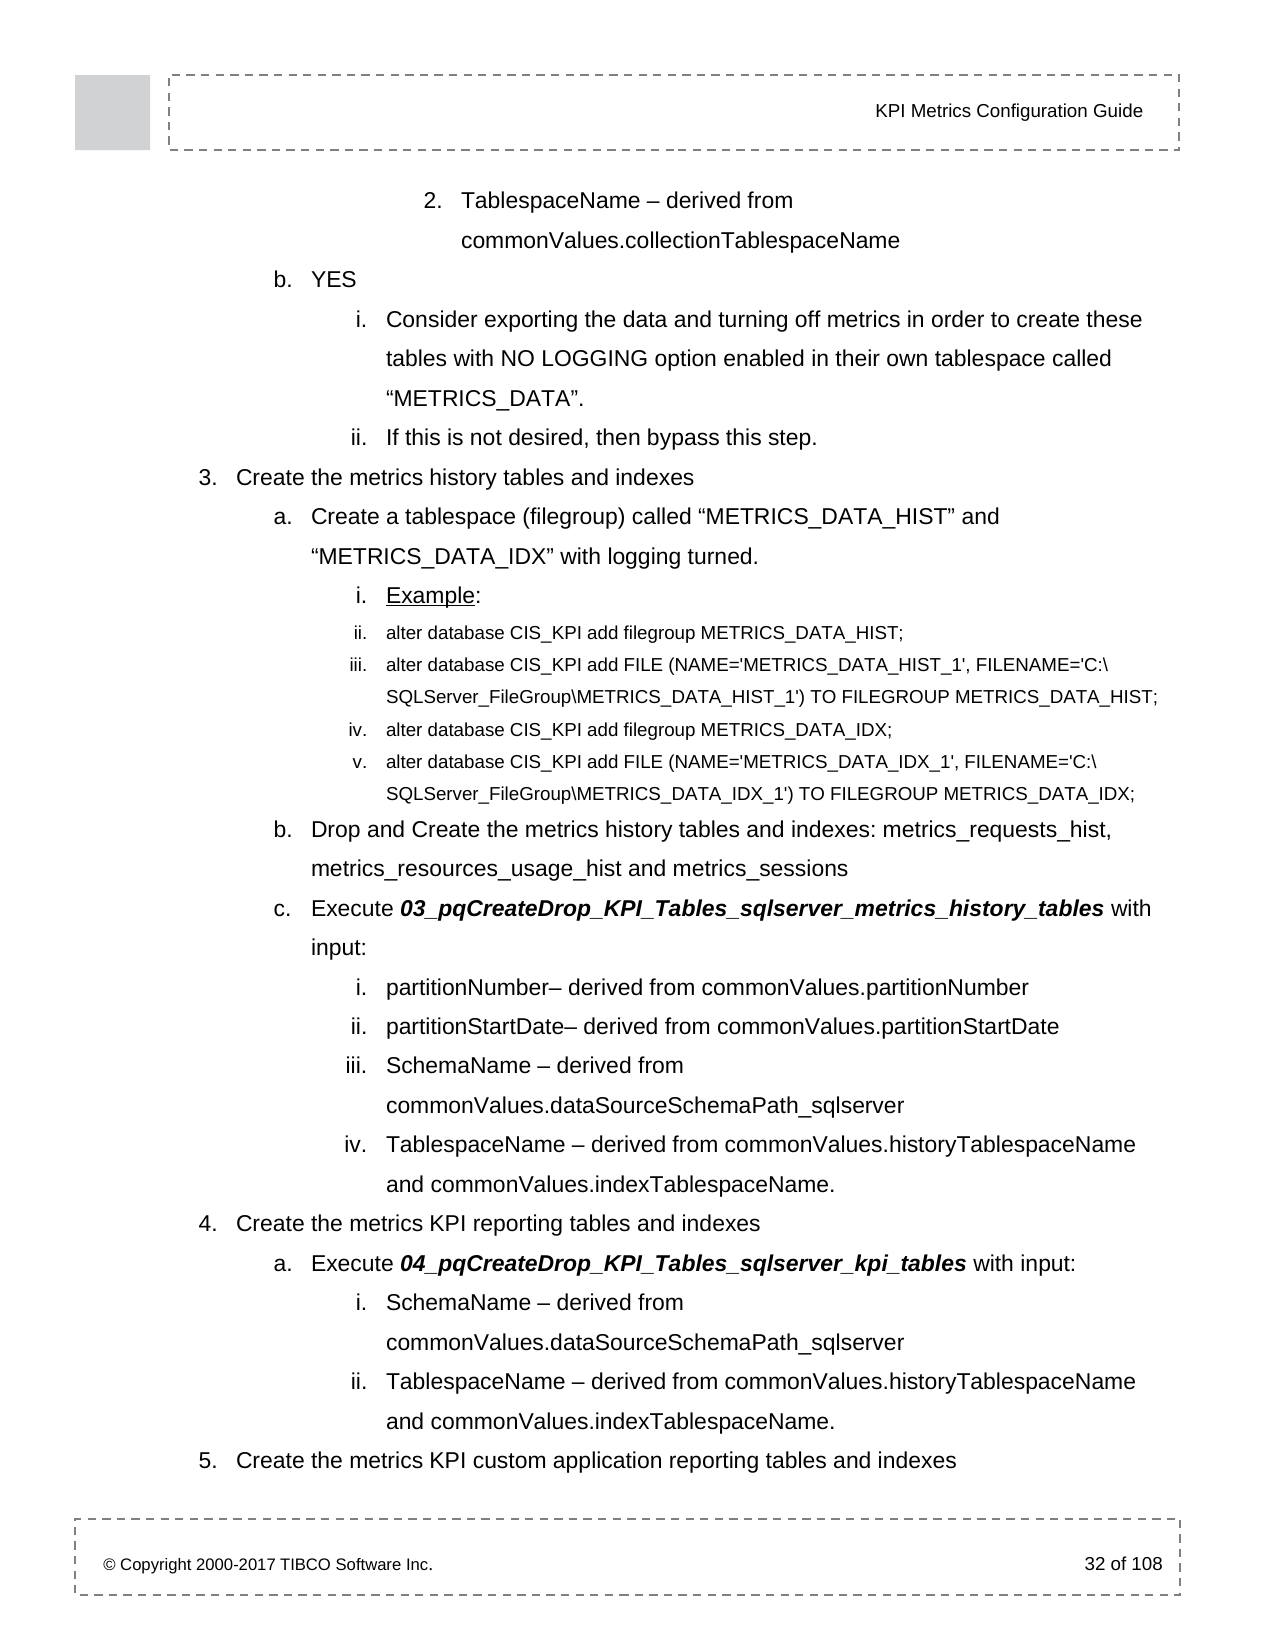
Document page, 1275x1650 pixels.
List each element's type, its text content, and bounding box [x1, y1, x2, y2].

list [367, 1368, 1162, 1434]
list TablespaceName – derived from commonValues.collectionTablespaceName [423, 187, 1162, 253]
list Execute 04_pqCreateDrop_KPI_Tables_sqlserver_kpi_tables with input: [273, 1250, 1162, 1276]
list alter database CIS_KPI add FILE (NAME='METRICS_DATA_HIST_1', FILENAME='C:\SQLServer_FileGroup\METRICS_DATA_HIST_1') TO FILEGROUP METRICS_DATA_HIST; [367, 654, 1162, 708]
list Create a tablespace (filegroup) called “METRICS_DATA_HIST” and “METRICS_DATA_IDX” with logging turned. [273, 503, 1162, 569]
list SchemaName – derived from commonValues.dataSourceSchemaPath_sqlserver [367, 1289, 1162, 1355]
list partitionNumber– derived from commonValues.partitionNumber [367, 973, 1162, 1000]
list Create the metrics KPI reporting tables and indexes [198, 1210, 1162, 1237]
list TablespaceName – derived from commonValues.historyTablespaceName and commonValues.indexTablespaceName. [367, 1131, 1162, 1197]
list SchemaName – derived from commonValues.dataSourceSchemaPath_sqlserver [367, 1052, 1162, 1118]
list Drop and Create the metrics history tables and indexes: metrics_requests_hist, metrics_resources_usage_hist and metrics_sessions [273, 816, 1162, 881]
list Example: [367, 582, 1162, 609]
list alter database CIS_KPI add FILE (NAME='METRICS_DATA_IDX_1', FILENAME='C:\SQLServer_FileGroup\METRICS_DATA_IDX_1') TO FILEGROUP METRICS_DATA_IDX; [367, 751, 1162, 805]
list Execute 03_pqCreateDrop_KPI_Tables_sqlserver_metrics_history_tables with input: [273, 894, 1162, 960]
list Create the metrics history tables and indexes [198, 464, 1162, 490]
list partitionStartDate– derived from commonValues.partitionStartDate [367, 1013, 1162, 1039]
list Create the metrics KPI custom application reporting tables and indexes [198, 1447, 1162, 1473]
list YES [273, 266, 1162, 293]
list Consider exporting the data and turning off metrics in order to create these tables with NO LOGGING option enabled in their own tablespace called “METRICS_DATA”. [367, 306, 1162, 411]
list alter database CIS_KPI add filegroup METRICS_DATA_HIST; [367, 622, 1162, 643]
list alter database CIS_KPI add filegroup METRICS_DATA_IDX; [367, 719, 1162, 740]
list If this is not desired, then bypass this step. [367, 424, 1162, 451]
